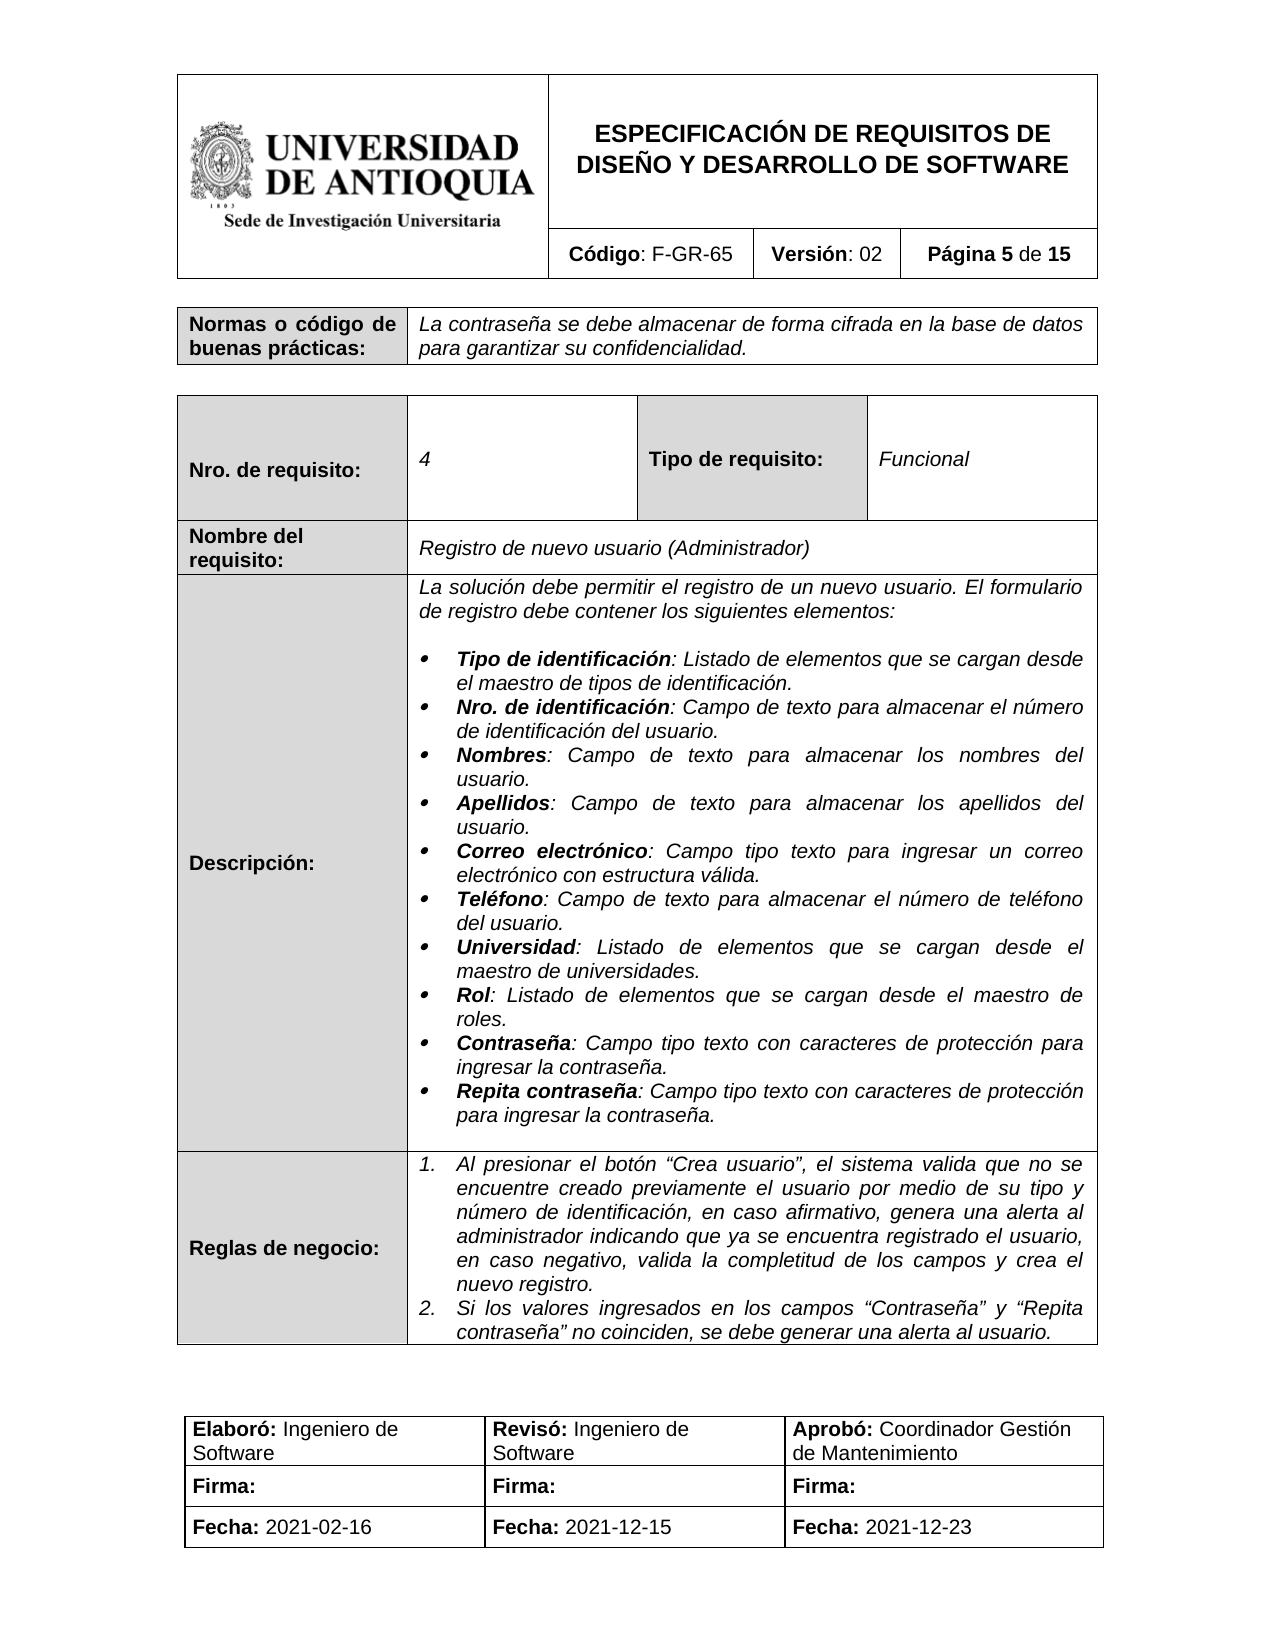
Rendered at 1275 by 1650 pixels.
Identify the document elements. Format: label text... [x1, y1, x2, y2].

table_header 4 [408, 396, 637, 520]
picture [188, 120, 537, 232]
table_header Funcional [868, 396, 1097, 520]
table_header Nro. de requisito: [178, 396, 407, 520]
table_cell Reglas de negocio: [178, 1152, 407, 1343]
table_cell Al presionar el botón “Crea usuario”, el sistema valida que no se encuentre creado previamente el usuario por medio de su tipo y número de identificación, en caso afirmativo, genera una alerta al administrador indicando que ya se encuentra registrado el usuario, en caso negativo, valida la completitud de los campos y crea el nuevo registro. Si los valores ingresados en los campos “Contraseña” y “Repita contraseña” no coinciden, se debe generar una alerta al usuario. [408, 1152, 1097, 1343]
table_cell Normas o código de buenas prácticas: [178, 308, 407, 364]
table_header Tipo de requisito: [638, 396, 867, 520]
table_cell Registro de nuevo usuario (Administrador) [408, 521, 1097, 574]
table_cell La contraseña se debe almacenar de forma cifrada en la base de datos para garantizar su confidencialidad. [408, 308, 1097, 364]
table_cell La solución debe permitir el registro de un nuevo usuario. El formulario de registro debe contener los siguientes elementos: Tipo de identificación: Listado de elementos que se cargan desde el maestro de tipos de identificación. Nro. de identificación: Campo de texto para almacenar el número de identificación del usuario. Nombres: Campo de texto para almacenar los nombres del usuario. Apellidos: Campo de texto para almacenar los apellidos del usuario. Correo electrónico: Campo tipo texto para ingresar un correo electrónico con estructura válida. Teléfono: Campo de texto para almacenar el número de teléfono del usuario. Universidad: Listado de elementos que se cargan desde el maestro de universidades. Rol: Listado de elementos que se cargan desde el maestro de roles. Contraseña: Campo tipo texto con caracteres de protección para ingresar la contraseña. Repita contraseña: Campo tipo texto con caracteres de protección para ingresar la contraseña. [408, 575, 1097, 1151]
table_cell Nombre del requisito: [178, 521, 407, 574]
table_cell Descripción: [178, 575, 407, 1151]
